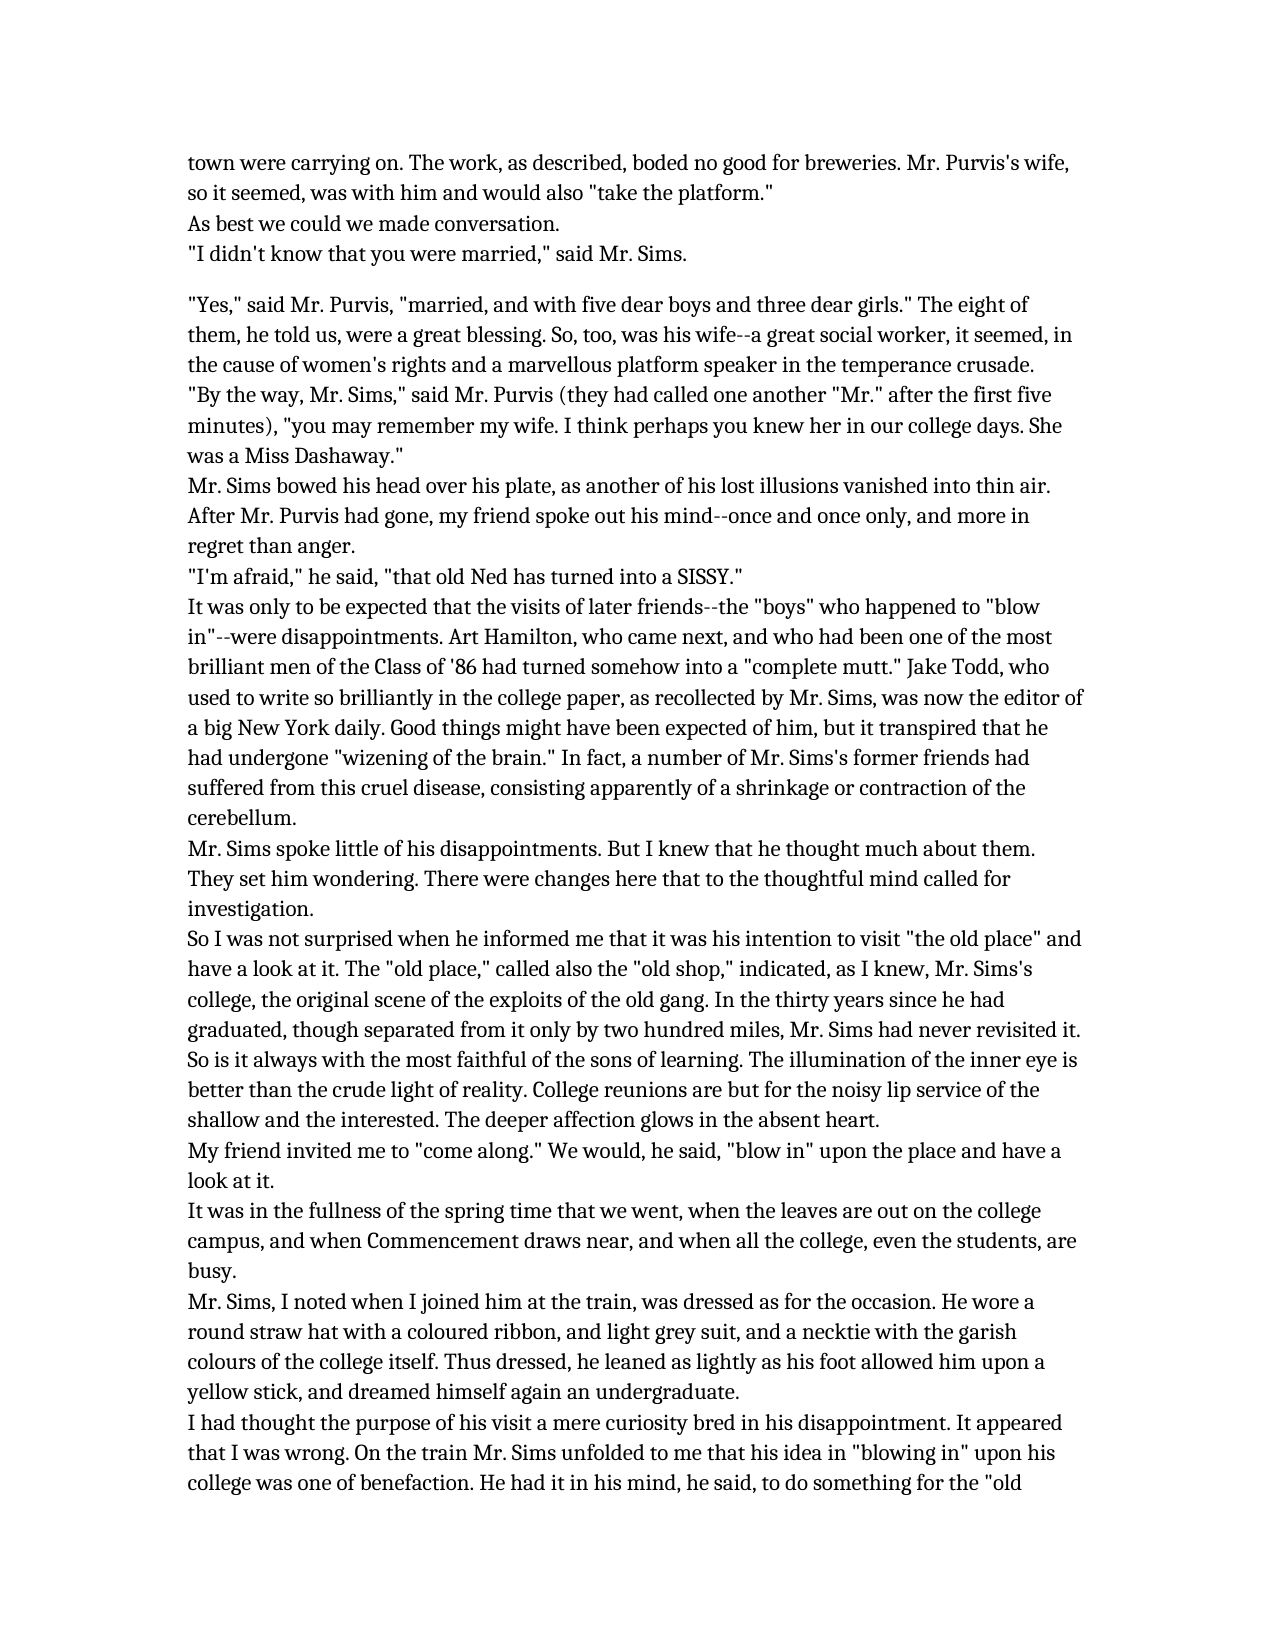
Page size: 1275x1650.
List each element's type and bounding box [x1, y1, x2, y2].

text [187, 292, 1087, 1496]
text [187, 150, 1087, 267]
